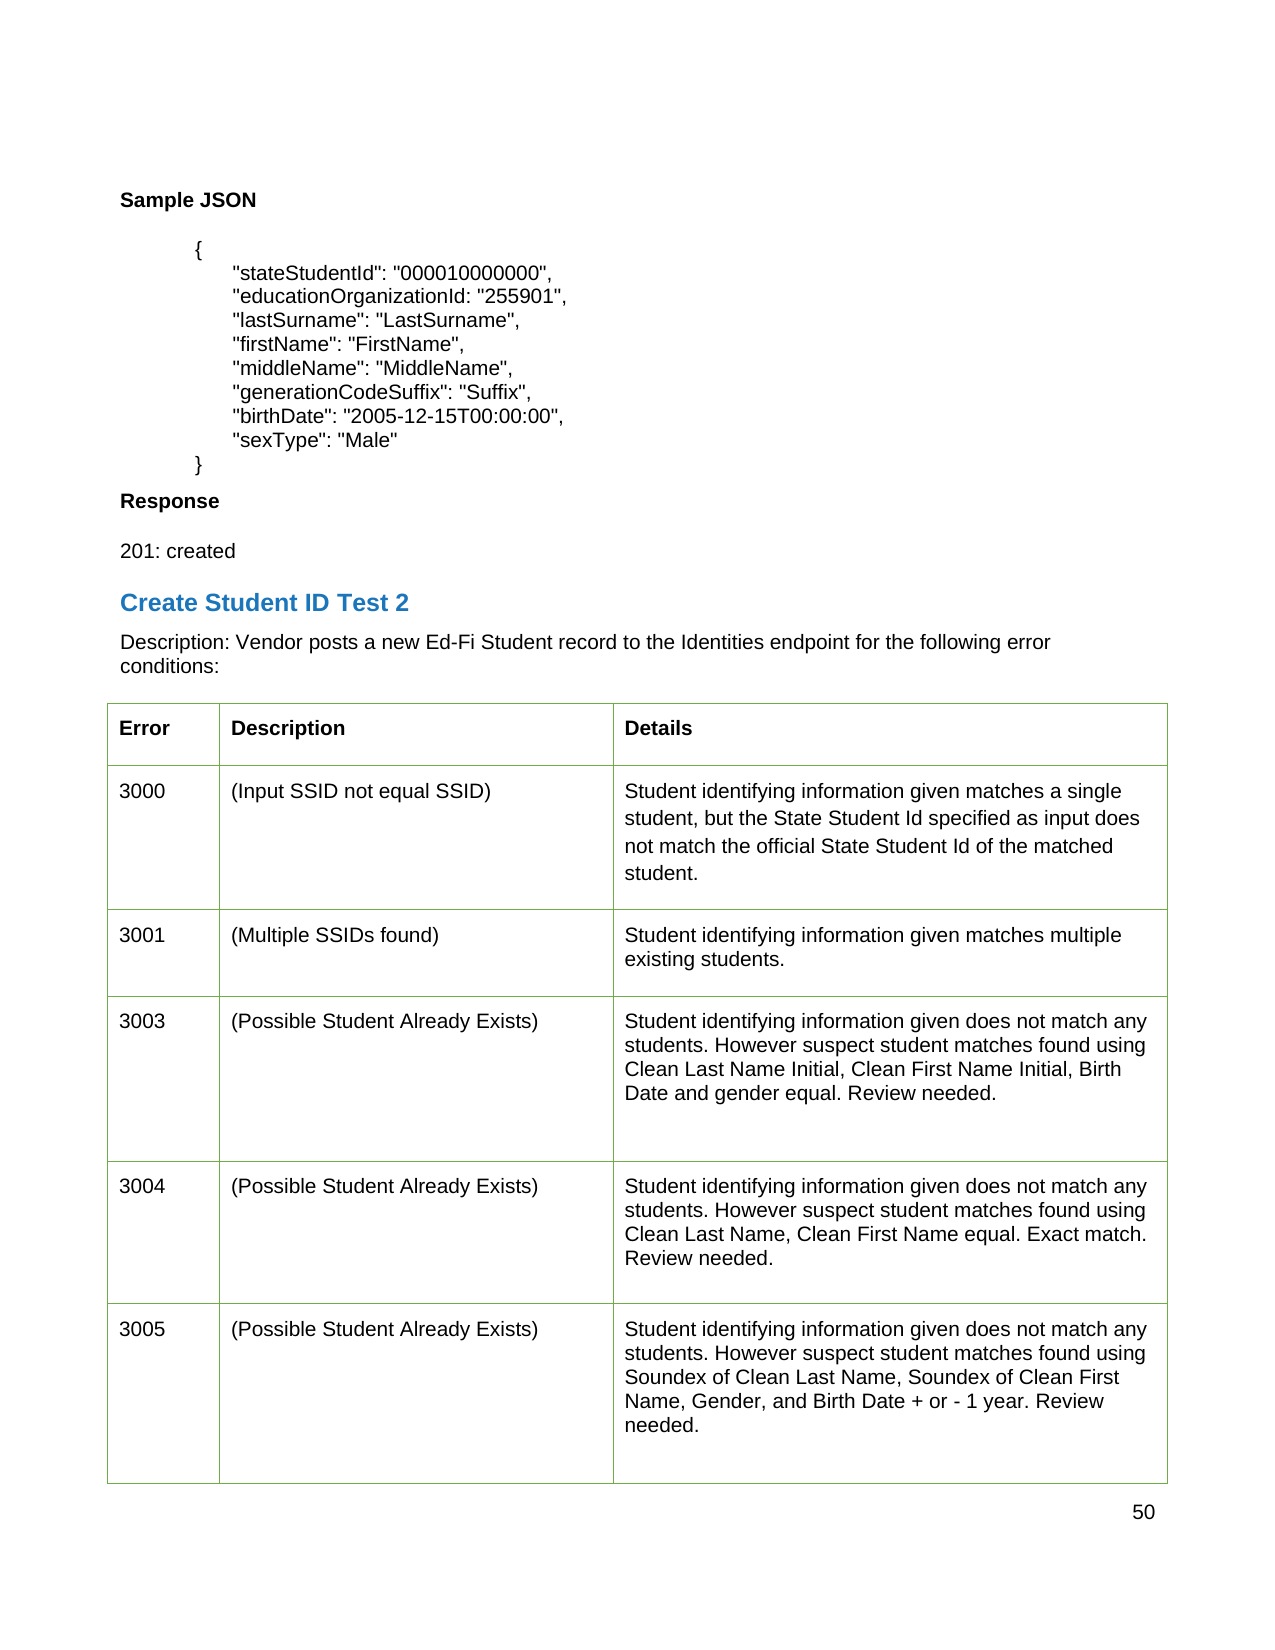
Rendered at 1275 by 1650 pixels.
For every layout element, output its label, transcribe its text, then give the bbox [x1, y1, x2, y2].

text "middleName": "MiddleName", [232, 356, 1155, 380]
text "lastSurname": "LastSurname", [232, 308, 1155, 332]
table_cell Student identifying information given does not match any students. However suspect student matches found using Clean Last Name Initial, Clean First Name Initial, Birth Date and gender equal. Review needed. [614, 997, 1167, 1161]
subtitle Create Student ID Test 2 [120, 588, 1155, 617]
text Description: Vendor posts a new Ed-Fi Student record to the Identities endpoint for the following error conditions: [120, 629, 1155, 677]
text "generationCodeSuffix": "Suffix", [232, 380, 1155, 404]
text 201: created [120, 539, 1155, 563]
table_cell (Multiple SSIDs found) [220, 910, 613, 996]
table_header Error [108, 704, 219, 765]
text { [195, 236, 1155, 260]
table_cell 3004 [108, 1162, 219, 1303]
table_header Details [614, 704, 1167, 765]
table_cell 3003 [108, 997, 219, 1161]
table_cell 3005 [108, 1304, 219, 1483]
text Response [120, 488, 1155, 512]
text Sample JSON [120, 187, 1155, 211]
table_cell (Possible Student Already Exists) [220, 1304, 613, 1483]
text "birthDate": "2005-12-15T00:00:00", [232, 404, 1155, 428]
text "sexType": "Male" [232, 428, 1155, 452]
text "educationOrganizationId: "255901", [232, 284, 1155, 308]
table_cell Student identifying information given matches a single student, but the State Student Id specified as input does not match the official State Student Id of the matched student. [614, 766, 1167, 909]
table_cell 3000 [108, 766, 219, 909]
table_cell (Input SSID not equal SSID) [220, 766, 613, 909]
text } [195, 452, 1155, 476]
table_cell 3001 [108, 910, 219, 996]
text "firstName": "FirstName", [232, 332, 1155, 356]
text "stateStudentId": "000010000000", [232, 260, 1155, 284]
table_cell Student identifying information given matches multiple existing students. [614, 910, 1167, 996]
table_cell (Possible Student Already Exists) [220, 997, 613, 1161]
table_cell (Possible Student Already Exists) [220, 1162, 613, 1303]
table_cell Student identifying information given does not match any students. However suspect student matches found using Clean Last Name, Clean First Name equal. Exact match. Review needed. [614, 1162, 1167, 1303]
table_header Description [220, 704, 613, 765]
